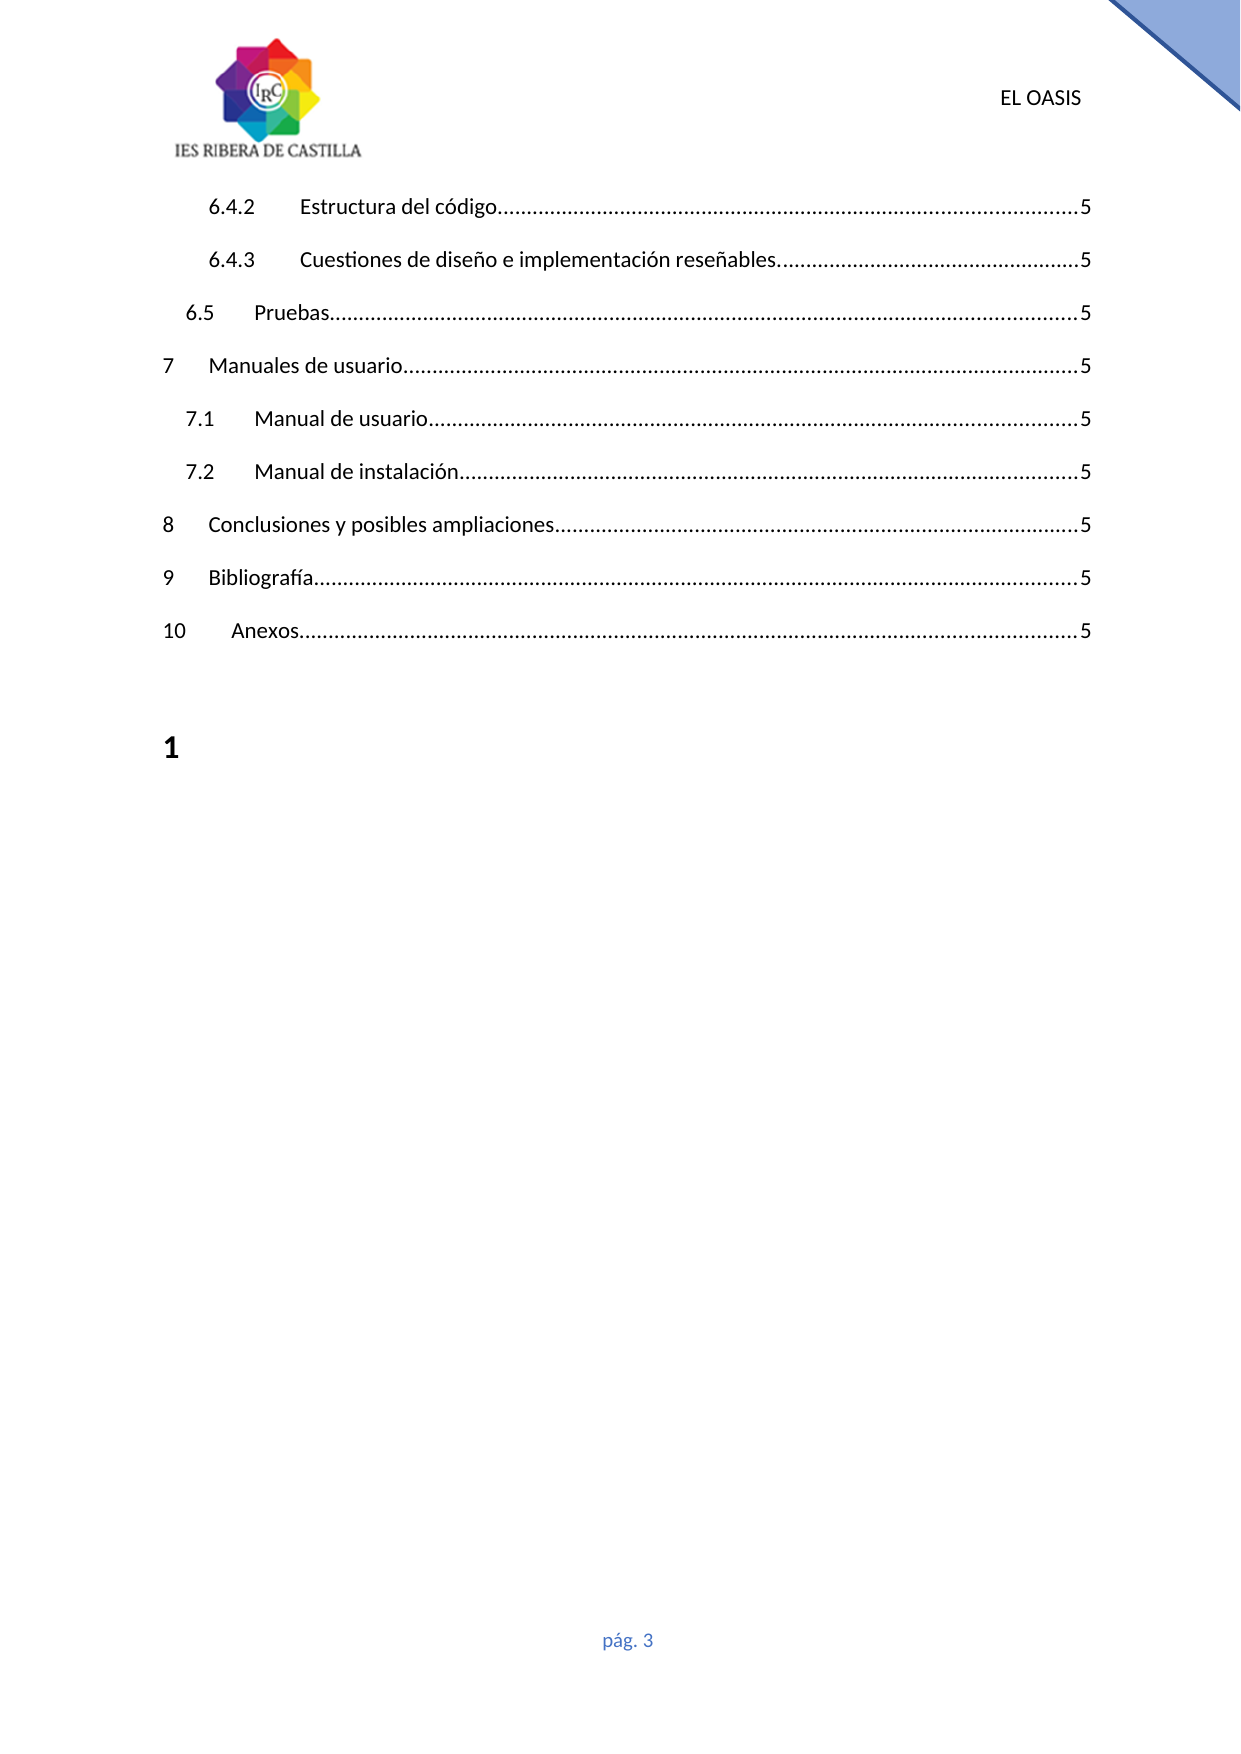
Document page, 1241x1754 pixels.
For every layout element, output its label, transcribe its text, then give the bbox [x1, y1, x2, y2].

text 6.5 Pruebas. 5 [185, 298, 1093, 326]
text 9 Bibliografía 5 [162, 563, 1093, 591]
text 10 Anexos 5 [162, 616, 1093, 644]
text 7.1 Manual de usuario 5 [185, 404, 1093, 432]
text 6.4.2 Estructura del código. 5 [208, 192, 1093, 220]
text 6.4.3 Cuestiones de diseño e implementación reseñables. 5 [208, 245, 1093, 273]
text 7.2 Manual de instalación 5 [185, 457, 1093, 485]
text 7 Manuales de usuario 5 [162, 351, 1093, 379]
picture [173, 29, 366, 164]
text 8 Conclusiones y posibles ampliaciones 5 [162, 510, 1093, 538]
